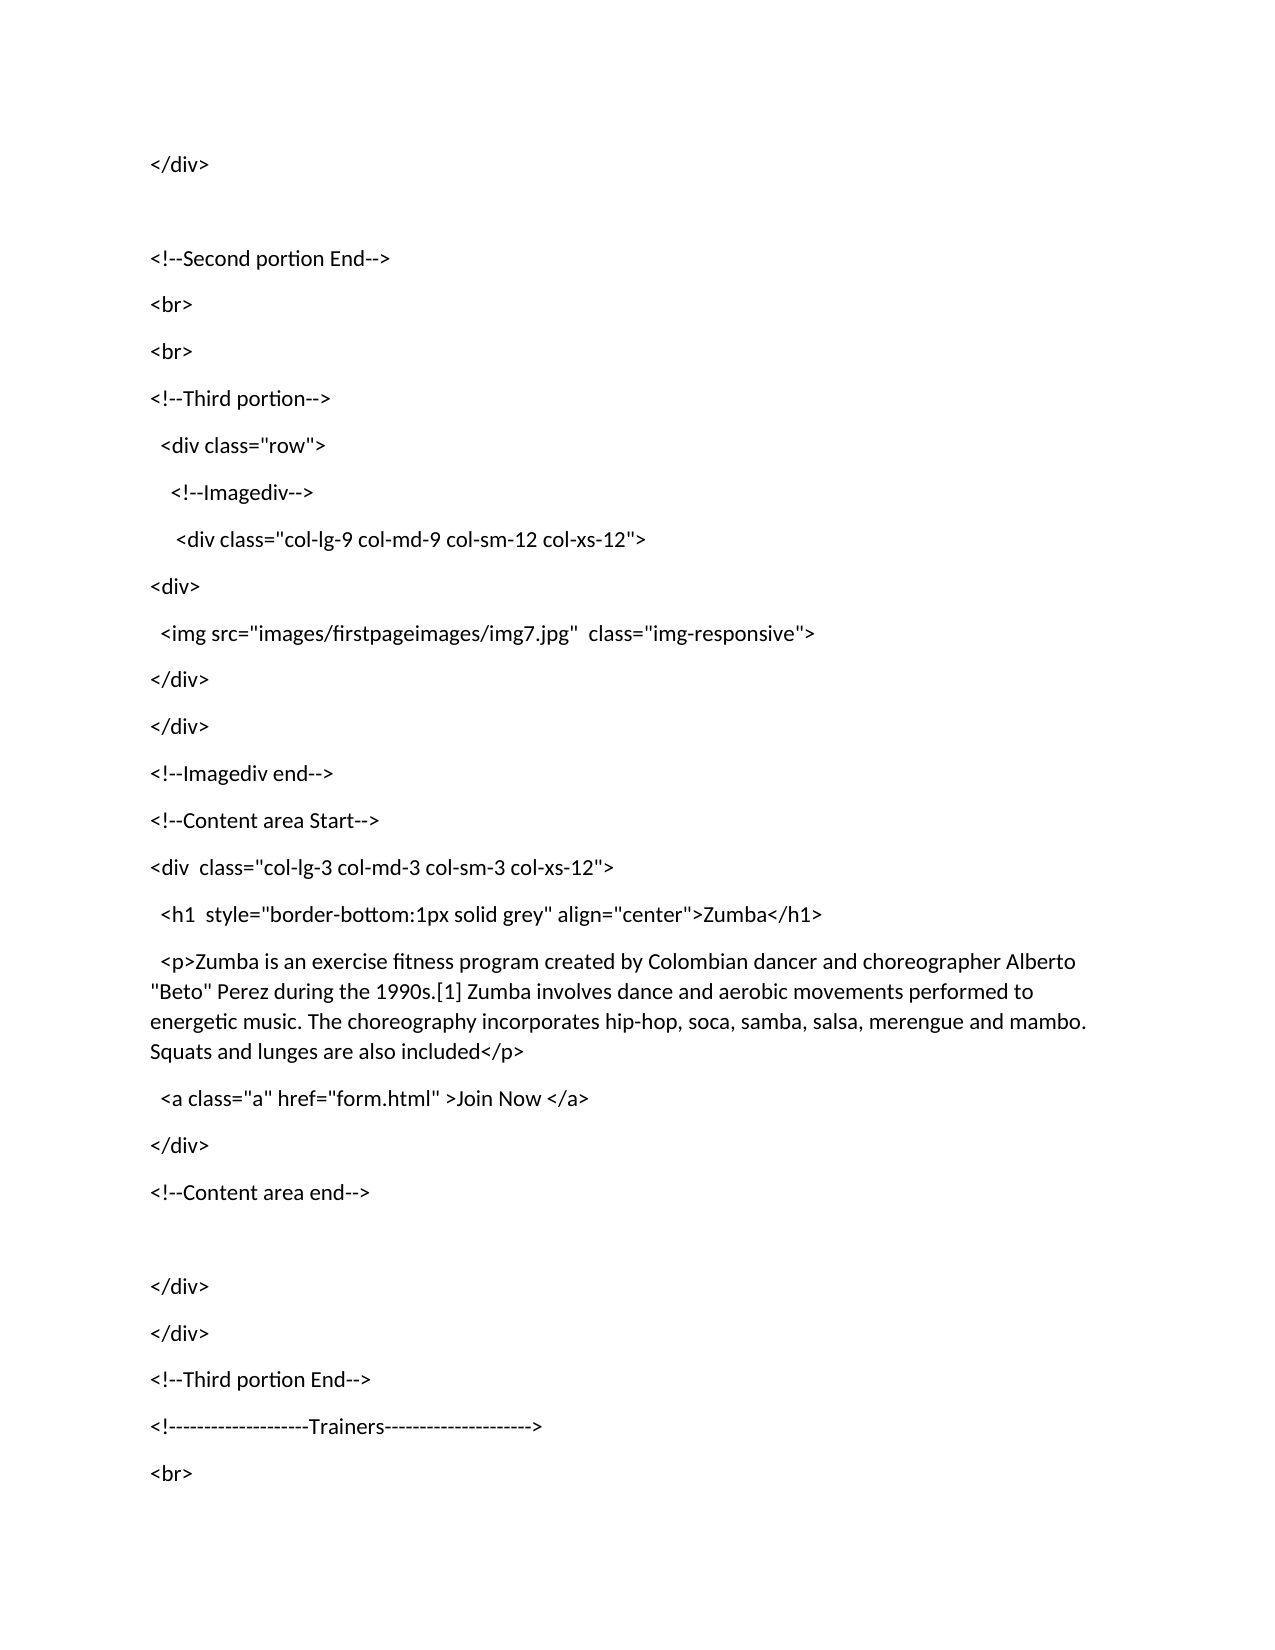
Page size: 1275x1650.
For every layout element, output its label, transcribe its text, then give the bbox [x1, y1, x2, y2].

text </div> [150, 666, 1125, 694]
text <!--Imagediv--> [150, 478, 1125, 506]
text <div> [150, 572, 1125, 600]
text <!--Second portion End--> [150, 244, 1125, 272]
text <a class="a" href="form.html" >Join Now </a> [150, 1084, 1125, 1112]
text <!--Third portion--> [150, 384, 1125, 412]
text </div> [150, 1131, 1125, 1159]
text <!--Imagediv end--> [150, 759, 1125, 787]
text <br> [150, 337, 1125, 366]
text <br> [150, 291, 1125, 319]
text <img src="images/firstpageimages/img7.jpg" class="img-responsive"> [150, 619, 1125, 647]
text <div class="col-lg-9 col-md-9 col-sm-12 col-xs-12"> [150, 525, 1125, 553]
text <!--Content area Start--> [150, 806, 1125, 834]
text </div> [150, 1319, 1125, 1347]
text <h1 style="border-bottom:1px solid grey" align="center">Zumba</h1> [150, 900, 1125, 928]
text </div> [150, 150, 1125, 178]
text <div class="col-lg-3 col-md-3 col-sm-3 col-xs-12"> [150, 853, 1125, 881]
text <br> [150, 1459, 1125, 1487]
text </div> [150, 712, 1125, 741]
text <!--Third portion End--> [150, 1366, 1125, 1394]
text </div> [150, 1272, 1125, 1300]
text <!--Content area end--> [150, 1178, 1125, 1206]
text <div class="row"> [150, 431, 1125, 459]
text <!--------------------Trainers---------------------> [150, 1412, 1125, 1441]
text <p>Zumba is an exercise fitness program created by Colombian dancer and choreographer Alberto "Beto" Perez during the 1990s.[1] Zumba involves dance and aerobic movements performed to energetic music. The choreography incorporates hip-hop, soca, samba, salsa, merengue and mambo. Squats and lunges are also included</p> [150, 947, 1125, 1066]
